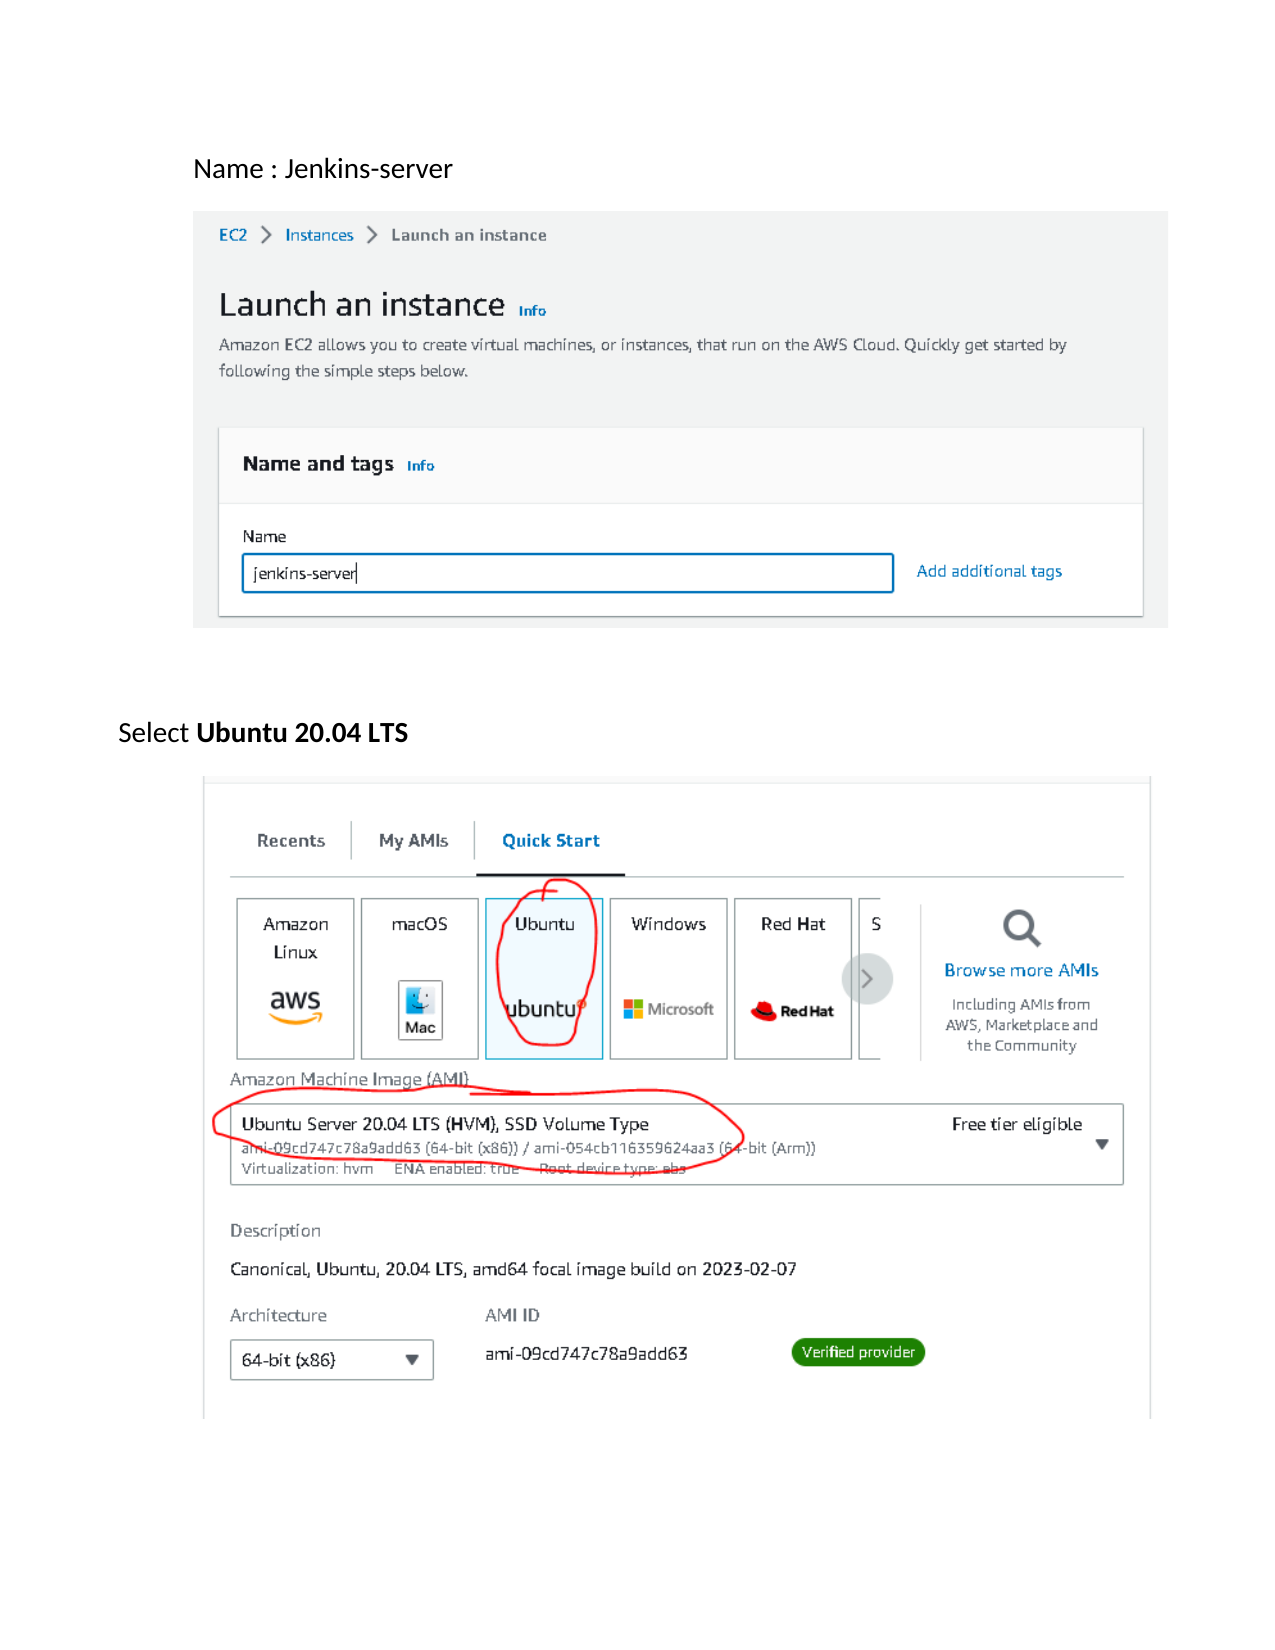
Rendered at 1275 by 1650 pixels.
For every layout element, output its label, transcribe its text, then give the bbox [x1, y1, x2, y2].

picture [193, 776, 1169, 1419]
picture [193, 211, 1169, 628]
text Name : Jenkins-server [193, 150, 1125, 186]
text Select Ubuntu 20.04 LTS [44, 714, 1125, 750]
